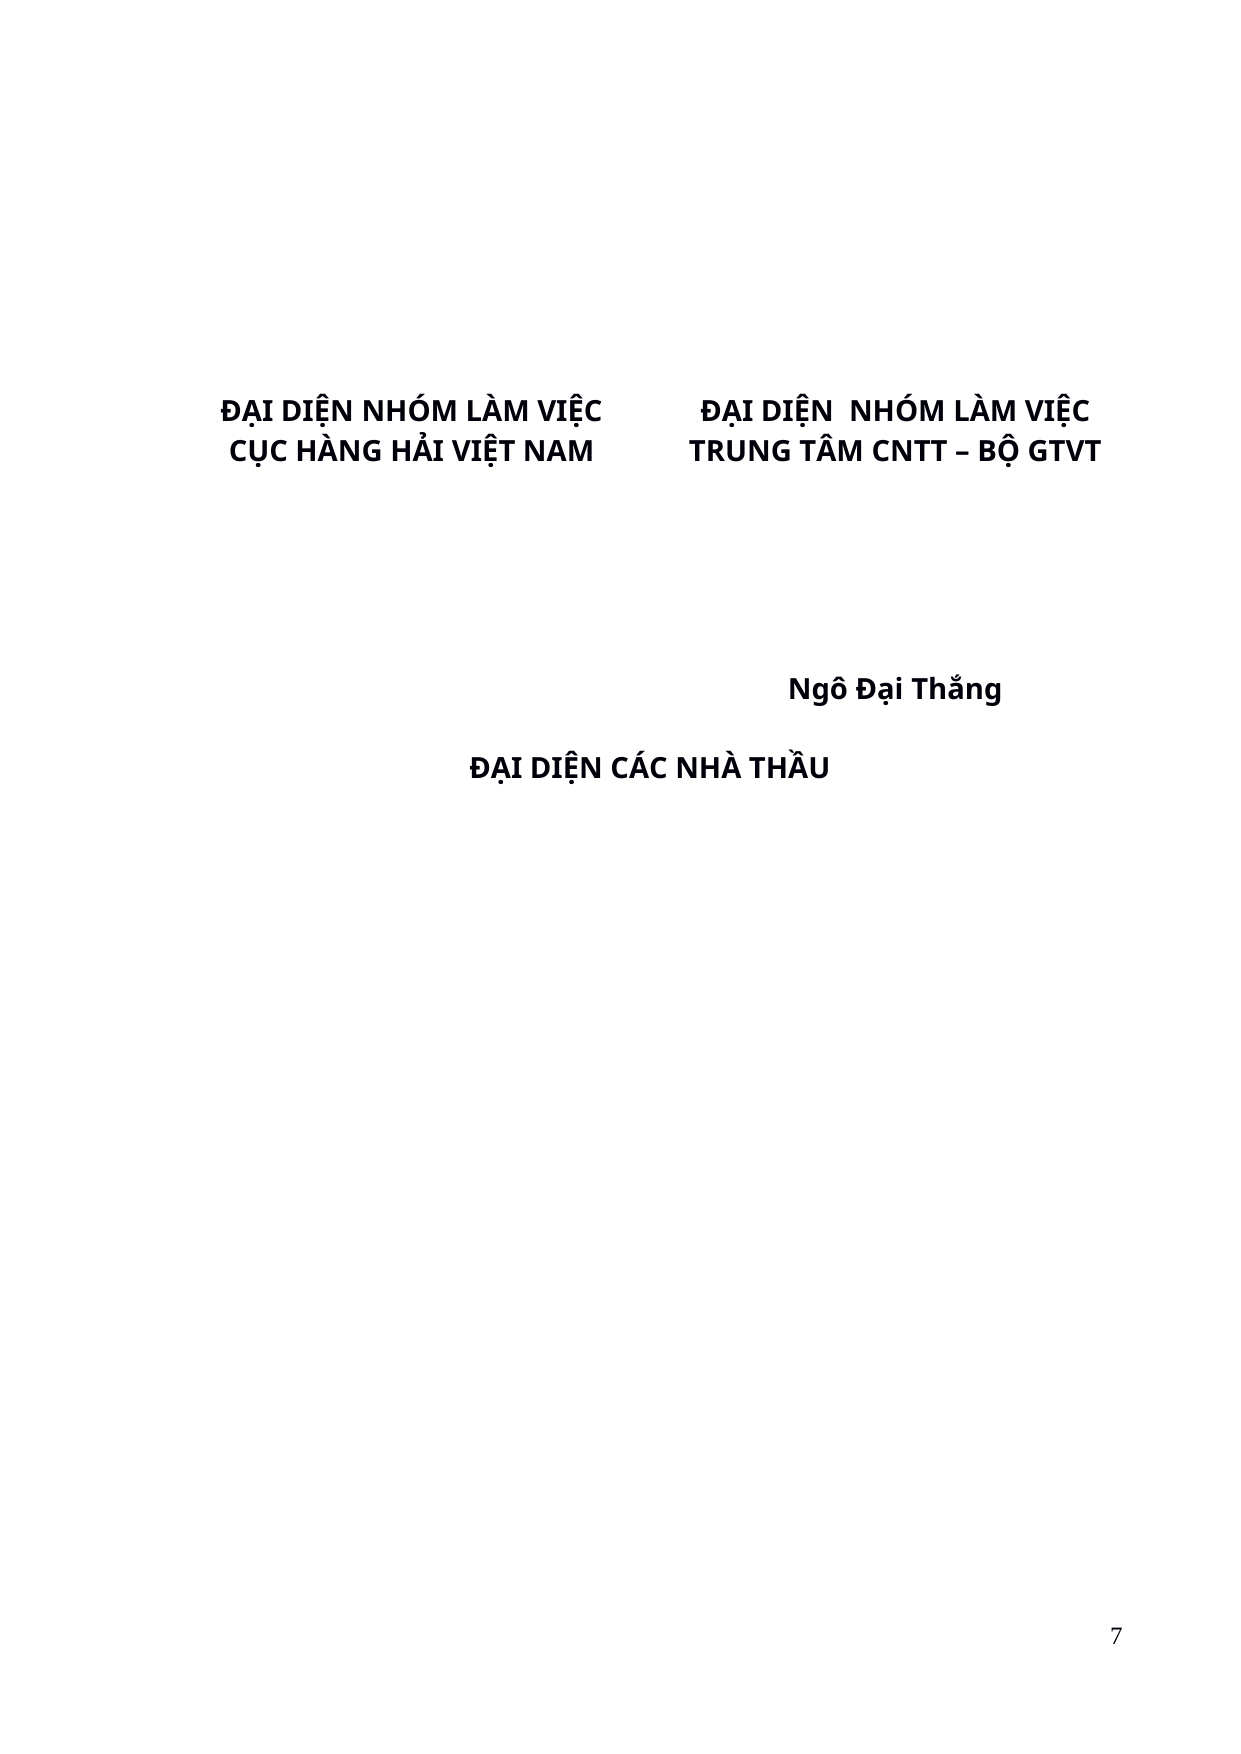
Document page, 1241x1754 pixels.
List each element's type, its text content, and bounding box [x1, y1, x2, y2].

table_header ĐẠI DIỆN NHÓM LÀM VIỆC CỤC HÀNG HẢI VIỆT NAM [155, 391, 668, 708]
text ĐẠI DIỆN CÁC NHÀ THẦU [177, 748, 1122, 787]
table_header ĐẠI DIỆN NHÓM LÀM VIỆC TRUNG TÂM CNTT – BỘ GTVT Ngô Đại Thắng [668, 391, 1122, 708]
